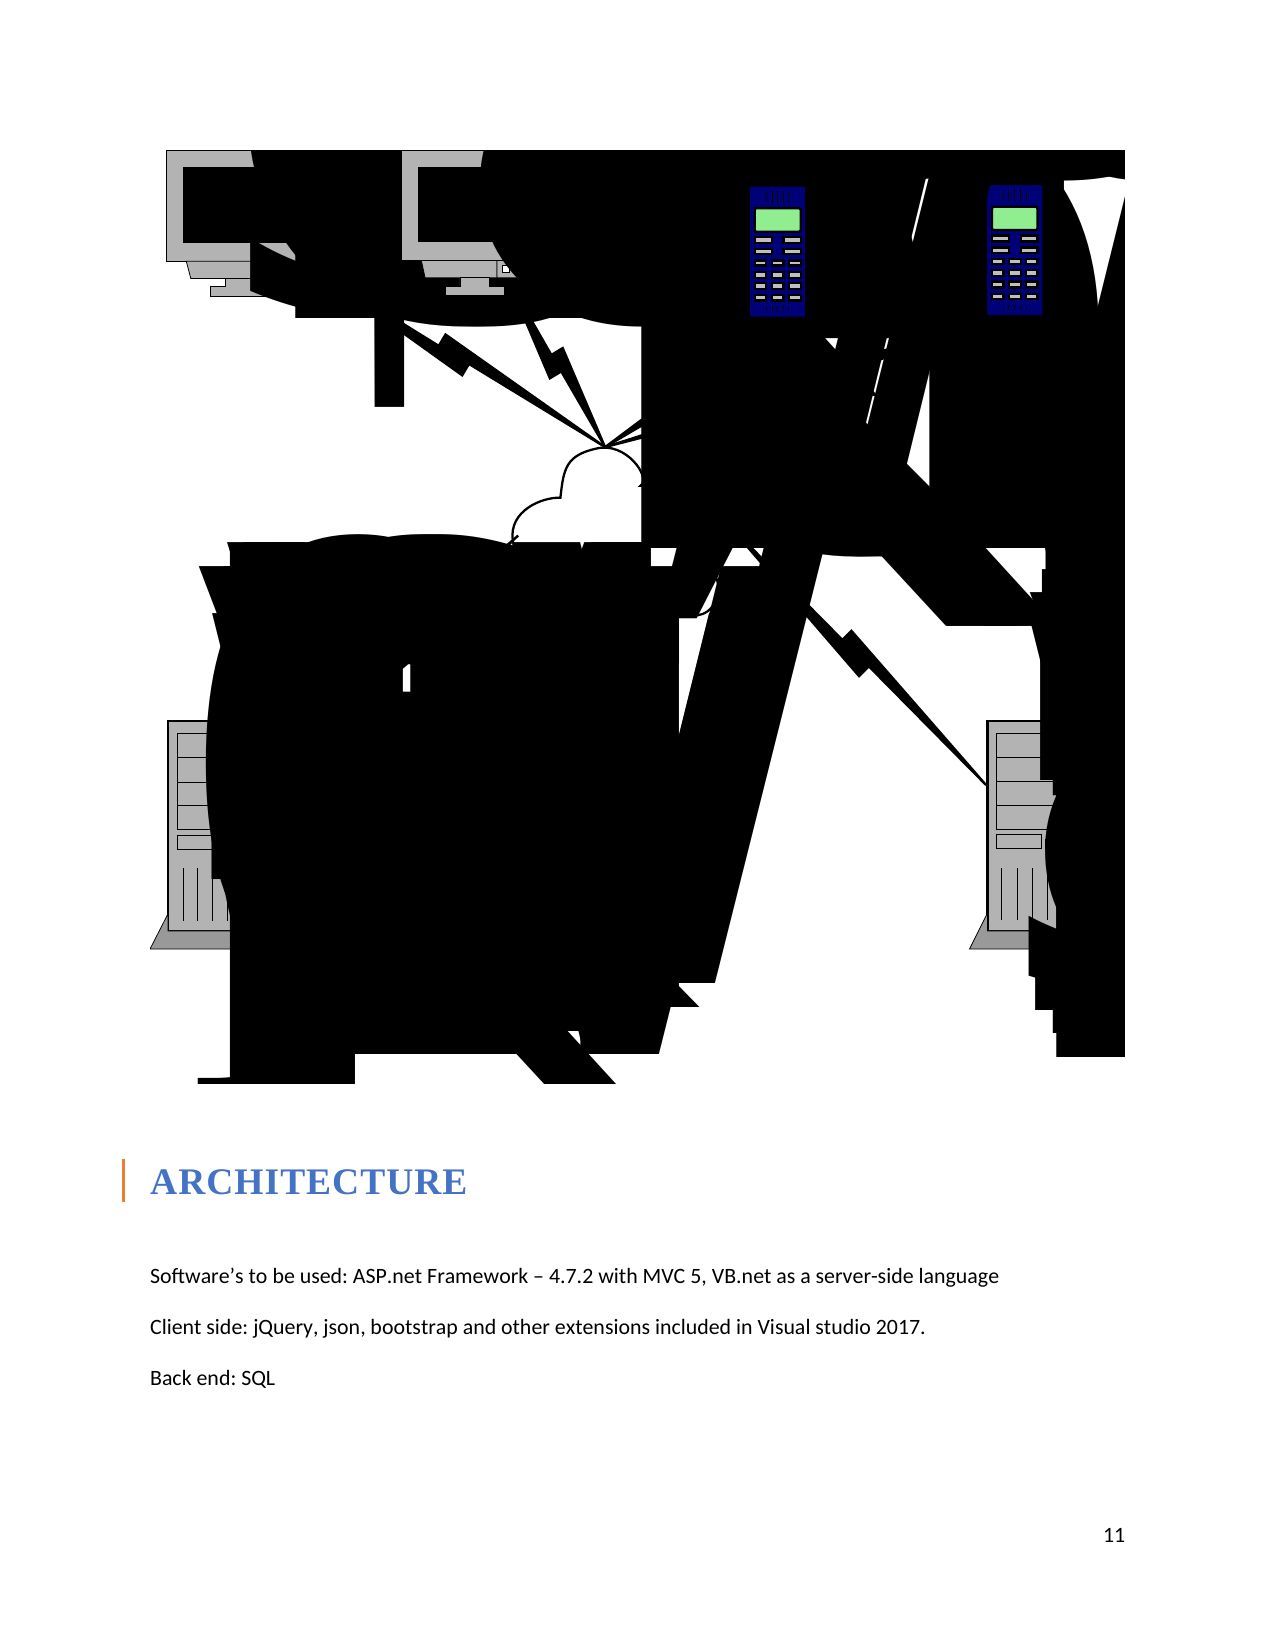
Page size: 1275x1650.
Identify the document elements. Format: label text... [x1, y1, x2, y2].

text Software’s to be used: ASP.net Framework – 4.7.2 with MVC 5, VB.net as a server-side language [150, 1262, 1125, 1289]
text Back end: SQL [150, 1364, 1125, 1391]
text Client side: jQuery, json, bootstrap and other extensions included in Visual studio 2017. [150, 1313, 1125, 1340]
subtitle ARCHITECTURE [125, 1159, 1125, 1202]
